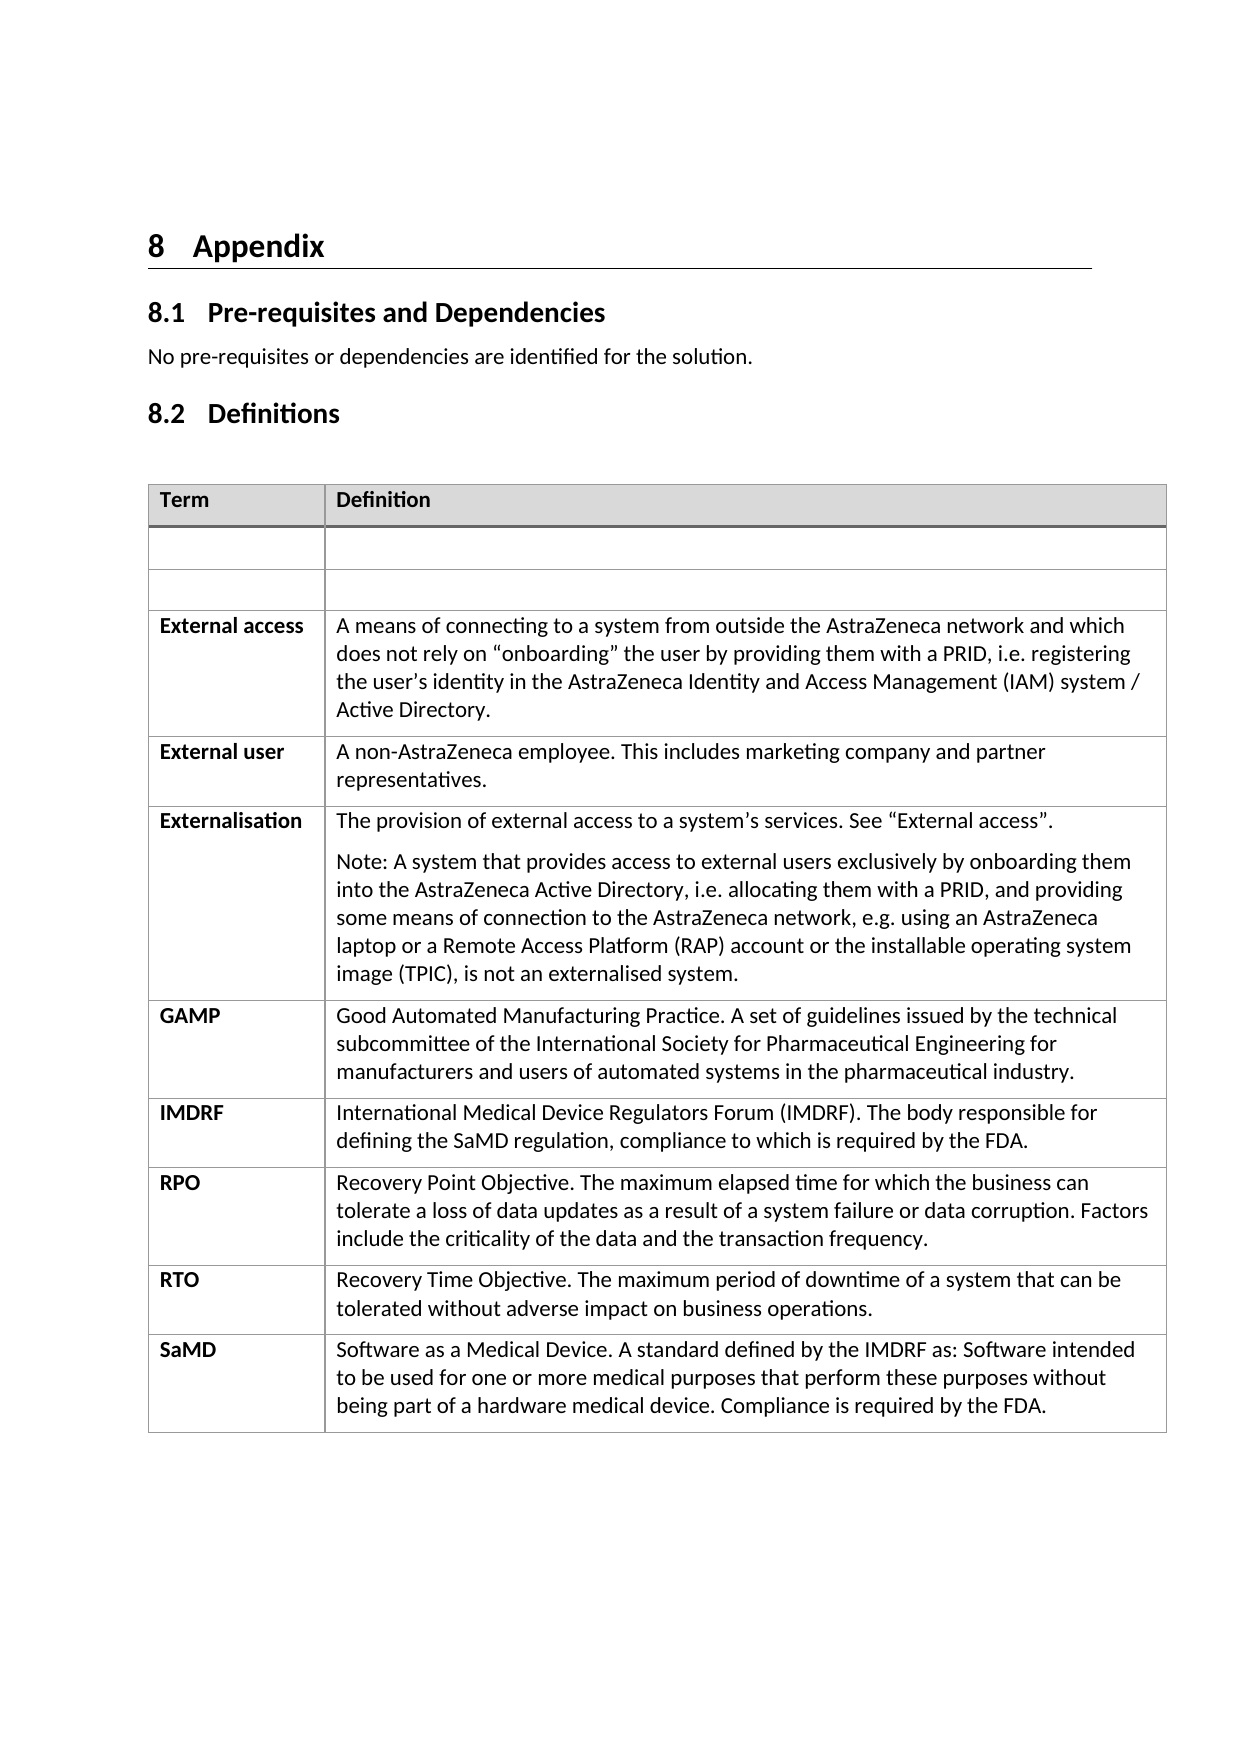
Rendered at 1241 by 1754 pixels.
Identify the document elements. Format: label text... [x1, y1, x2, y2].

table_header Term [149, 485, 324, 525]
subtitle Appendix [148, 225, 1092, 268]
table_cell [149, 528, 324, 569]
subtitle Pre-requisites and Dependencies [148, 294, 1092, 329]
table_cell External access [149, 611, 324, 736]
table_cell Software as a Medical Device. A standard defined by the IMDRF as: Software intended to be used for one or more medical purposes that perform these purposes without being part of a hardware medical device. Compliance is required by the FDA. [326, 1335, 1166, 1432]
text No pre-requisites or dependencies are identified for the solution. [148, 342, 1092, 370]
table_cell GAMP [149, 1001, 324, 1097]
table_cell Externalisation [149, 807, 324, 1000]
table_cell SaMD [149, 1335, 324, 1432]
table_cell RPO [149, 1168, 324, 1264]
table_header Definition [326, 485, 1166, 525]
table_cell Recovery Point Objective. The maximum elapsed time for which the business can tolerate a loss of data updates as a result of a system failure or data corruption. Factors include the criticality of the data and the transaction frequency. [326, 1168, 1166, 1264]
table_cell The provision of external access to a system’s services. See “External access”. Note: A system that provides access to external users exclusively by onboarding them into the AstraZeneca Active Directory, i.e. allocating them with a PRID, and providing some means of connection to the AstraZeneca network, e.g. using an AstraZeneca laptop or a Remote Access Platform (RAP) account or the installable operating system image (TPIC), is not an externalised system. [326, 807, 1166, 1000]
table_cell A non-AstraZeneca employee. This includes marketing company and partner representatives. [326, 737, 1166, 806]
table_cell RTO [149, 1266, 324, 1334]
table_cell External user [149, 737, 324, 806]
table_cell Good Automated Manufacturing Practice. A set of guidelines issued by the technical subcommittee of the International Society for Pharmaceutical Engineering for manufacturers and users of automated systems in the pharmaceutical industry. [326, 1001, 1166, 1097]
table_cell [149, 570, 324, 610]
table_cell Recovery Time Objective. The maximum period of downtime of a system that can be tolerated without adverse impact on business operations. [326, 1266, 1166, 1334]
subtitle Definitions [148, 395, 1092, 431]
table_cell IMDRF [149, 1099, 324, 1167]
table_cell A means of connecting to a system from outside the AstraZeneca network and which does not rely on “onboarding” the user by providing them with a PRID, i.e. registering the user’s identity in the AstraZeneca Identity and Access Management (IAM) system / Active Directory. [326, 611, 1166, 736]
table_cell [326, 528, 1166, 569]
table_cell [326, 570, 1166, 610]
table_cell International Medical Device Regulators Forum (IMDRF). The body responsible for defining the SaMD regulation, compliance to which is required by the FDA. [326, 1099, 1166, 1167]
